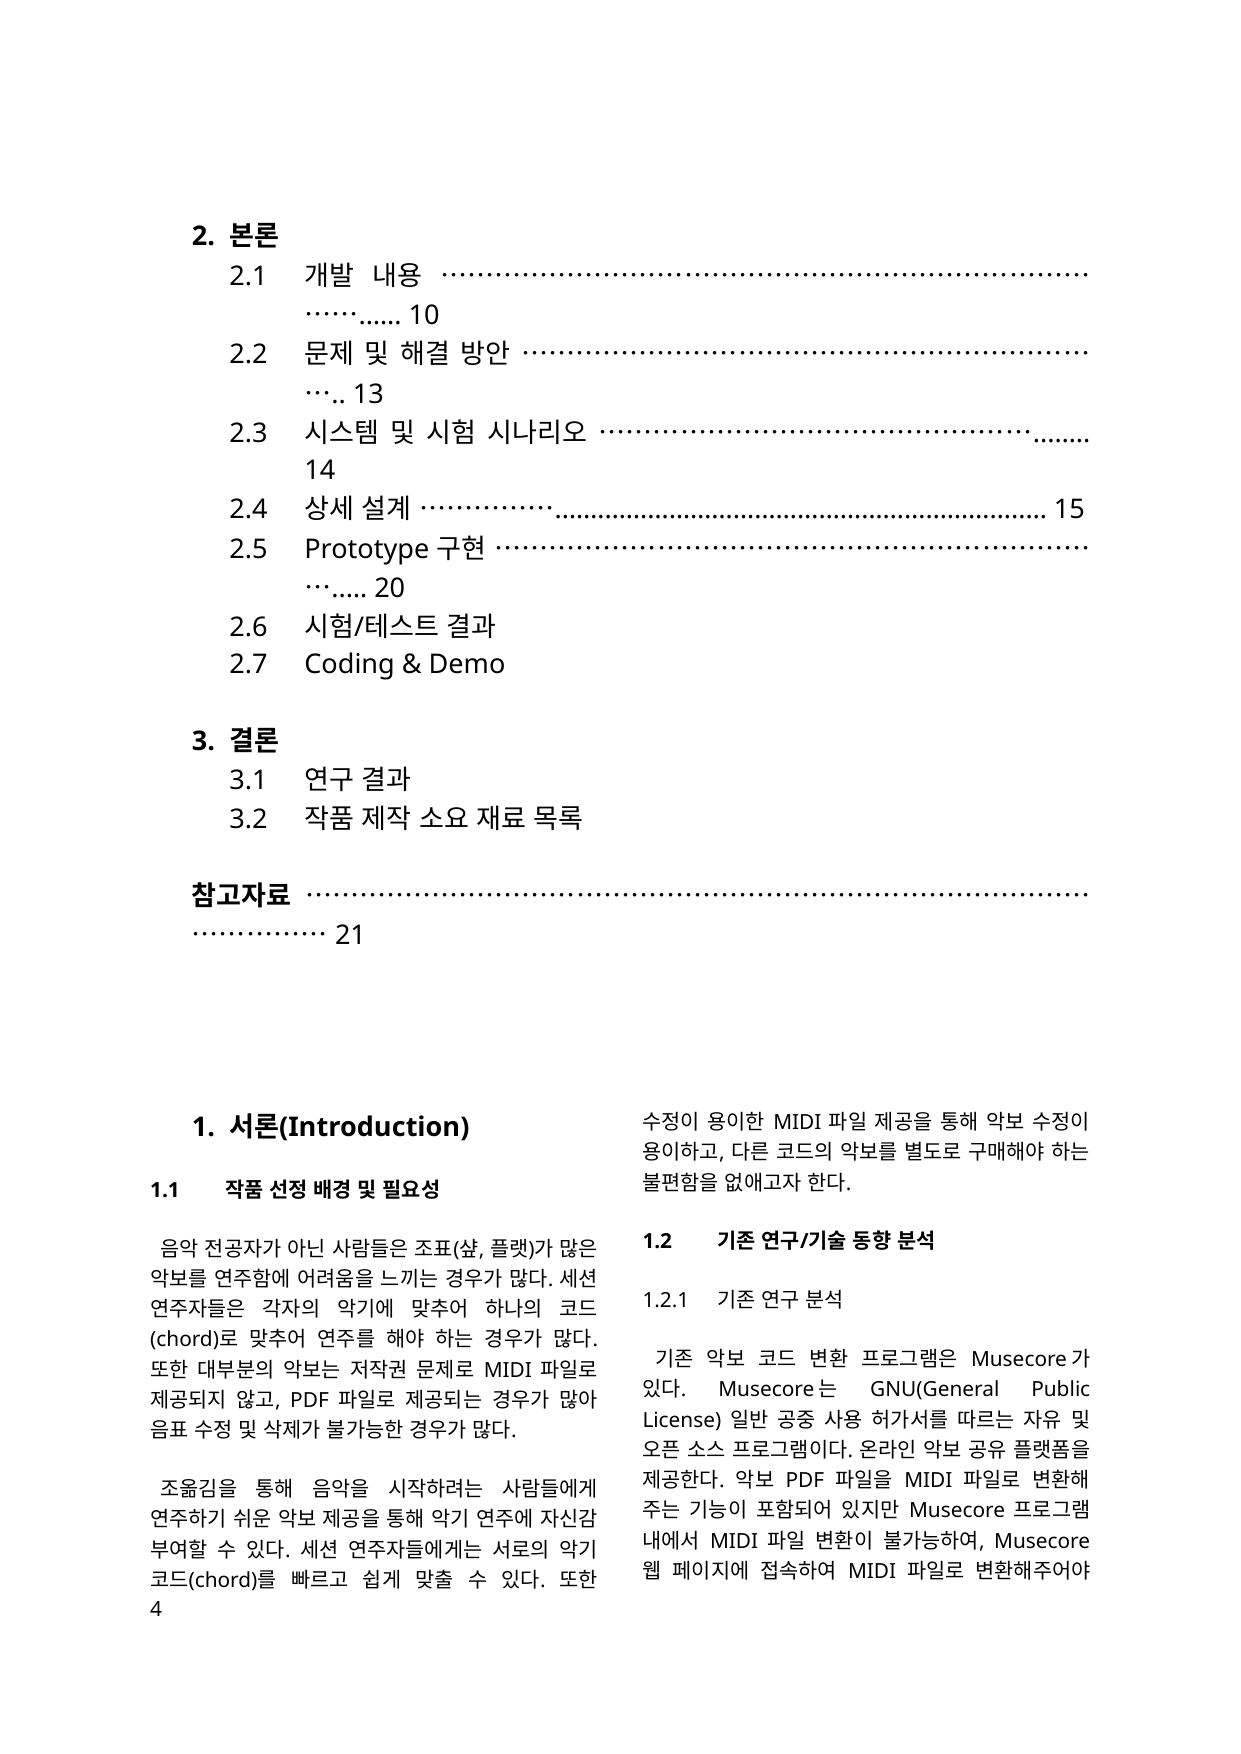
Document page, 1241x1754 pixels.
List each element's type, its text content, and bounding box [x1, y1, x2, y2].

list 서론(Introduction) [192, 1105, 598, 1145]
list 작품 선정 배경 및 필요성 [150, 1173, 598, 1203]
list 작품 제작 소요 재료 목록 [229, 797, 1090, 837]
text 참고자료 ………………………………………………………………………………………… 21 [192, 873, 1090, 952]
list Coding & Demo [229, 645, 1090, 682]
text 음악 전공자가 아닌 사람들은 조표(샾, 플랫)가 많은 악보를 연주함에 어려움을 느끼는 경우가 많다. 세션 연주자들은 각자의 악기에 맞추어 하나의 코드(chord)로 맞추어 연주를 해야 하는 경우가 많다. 또한 대부분의 악보는 저작권 문제로 MIDI 파일로 제공되지 않고, PDF 파일로 제공되는 경우가 많아 음표 수정 및 삭제가 불가능한 경우가 많다. [150, 1232, 598, 1444]
list 본론 [192, 214, 1090, 253]
list 기존 연구 분석 [642, 1283, 1090, 1314]
text 조옮김을 통해 음악을 시작하려는 사람들에게 연주하기 쉬운 악보 제공을 통해 악기 연주에 자신감 부여할 수 있다. 세션 연주자들에게는 서로의 악기 코드(chord)를 빠르고 쉽게 맞출 수 있다. 또한 수정이 용이한 MIDI 파일 제공을 통해 악보 수정이 용이하고, 다른 코드의 악보를 별도로 구매해야 하는 불편함을 없애고자 한다. [150, 1472, 598, 1593]
list 상세 설계 …………….………………………………………………………..… 15 [229, 487, 1090, 527]
list 개발 내용 …………………………………………………………………….….. 10 [229, 253, 1090, 332]
list 문제 및 해결 방안 ………………………………………………………….. 13 [229, 332, 1090, 411]
list Prototype 구현 ……………………………………………………………..… 20 [229, 527, 1090, 605]
list 시스템 및 시험 시나리오 …………………………………………...….. 14 [229, 411, 1090, 487]
list 결론 [192, 718, 1090, 758]
list 연구 결과 [229, 758, 1090, 797]
list 기존 연구/기술 동향 분석 [642, 1225, 1090, 1255]
text 조옮김을 통해 음악을 시작하려는 사람들에게 연주하기 쉬운 악보 제공을 통해 악기 연주에 자신감 부여할 수 있다. 세션 연주자들에게는 서로의 악기 코드(chord)를 빠르고 쉽게 맞출 수 있다. 또한 수정이 용이한 MIDI 파일 제공을 통해 악보 수정이 용이하고, 다른 코드의 악보를 별도로 구매해야 하는 불편함을 없애고자 한다. [642, 1105, 1090, 1196]
list 시험/테스트 결과 [229, 605, 1090, 645]
